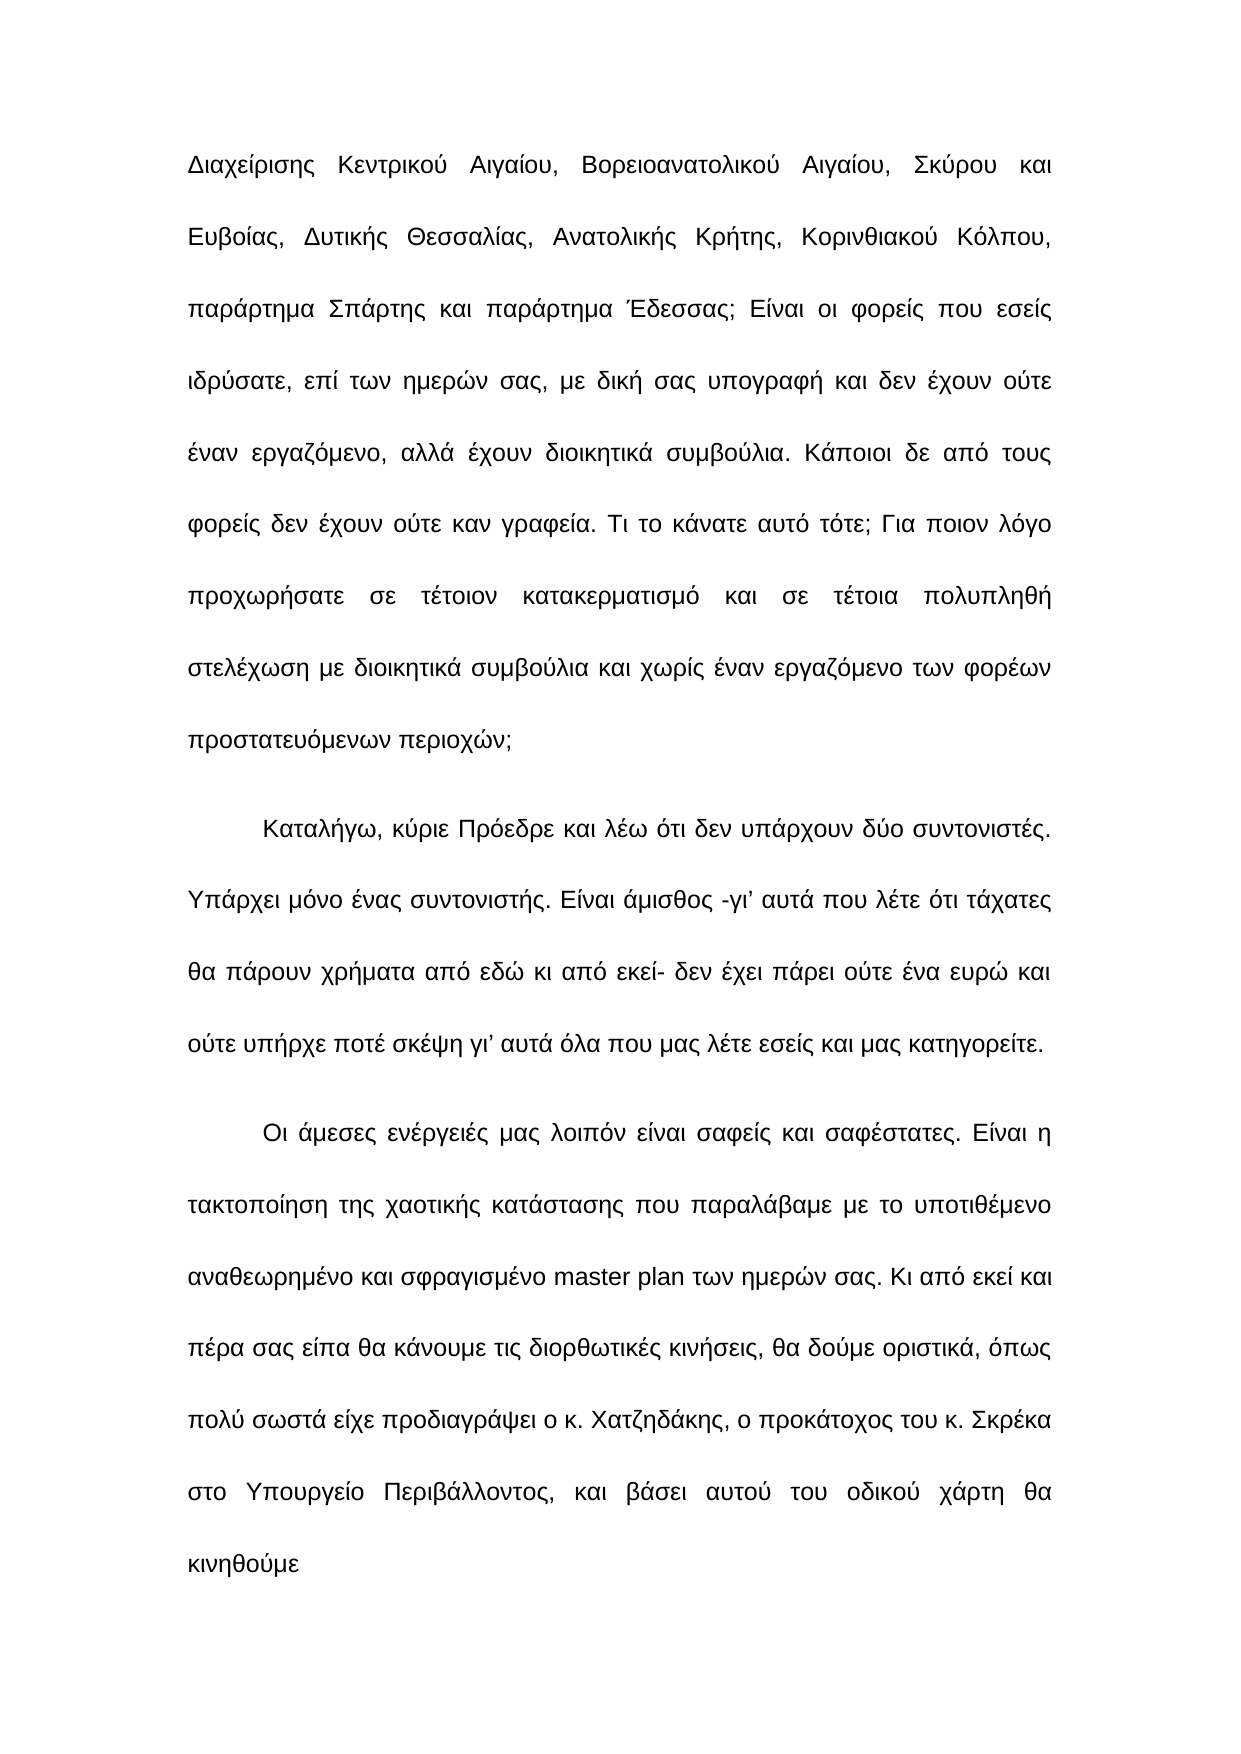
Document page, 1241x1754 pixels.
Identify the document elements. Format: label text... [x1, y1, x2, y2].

text Καταλήγω, κύριε Πρόεδρε και λέω ότι δεν υπάρχουν δύο συντονιστές. Υπάρχει μόνο ένας συντονιστής. Είναι άμισθος -γι’ αυτά που λέτε ότι τάχατες θα πάρουν χρήματα από εδώ κι από εκεί- δεν έχει πάρει ούτε ένα ευρώ και ούτε υπήρχε ποτέ σκέψη γι’ αυτά όλα που μας λέτε εσείς και μας κατηγορείτε. [187, 813, 1053, 1058]
text Οι άμεσες ενέργειές μας λοιπόν είναι σαφείς και σαφέστατες. Είναι η τακτοποίηση της χαοτικής κατάστασης που παραλάβαμε με το υποτιθέμενο αναθεωρημένο και σφραγισμένο master plan των ημερών σας. Κι από εκεί και πέρα σας είπα θα κάνουμε τις διορθωτικές κινήσεις, θα δούμε οριστικά, όπως πολύ σωστά είχε προδιαγράψει ο κ. Χατζηδάκης, ο προκάτοχος του κ. Σκρέκα στο Υπουργείο Περιβάλλοντος, και βάσει αυτού του οδικού χάρτη θα κινηθούμε [187, 1118, 1053, 1578]
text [187, 150, 1053, 754]
